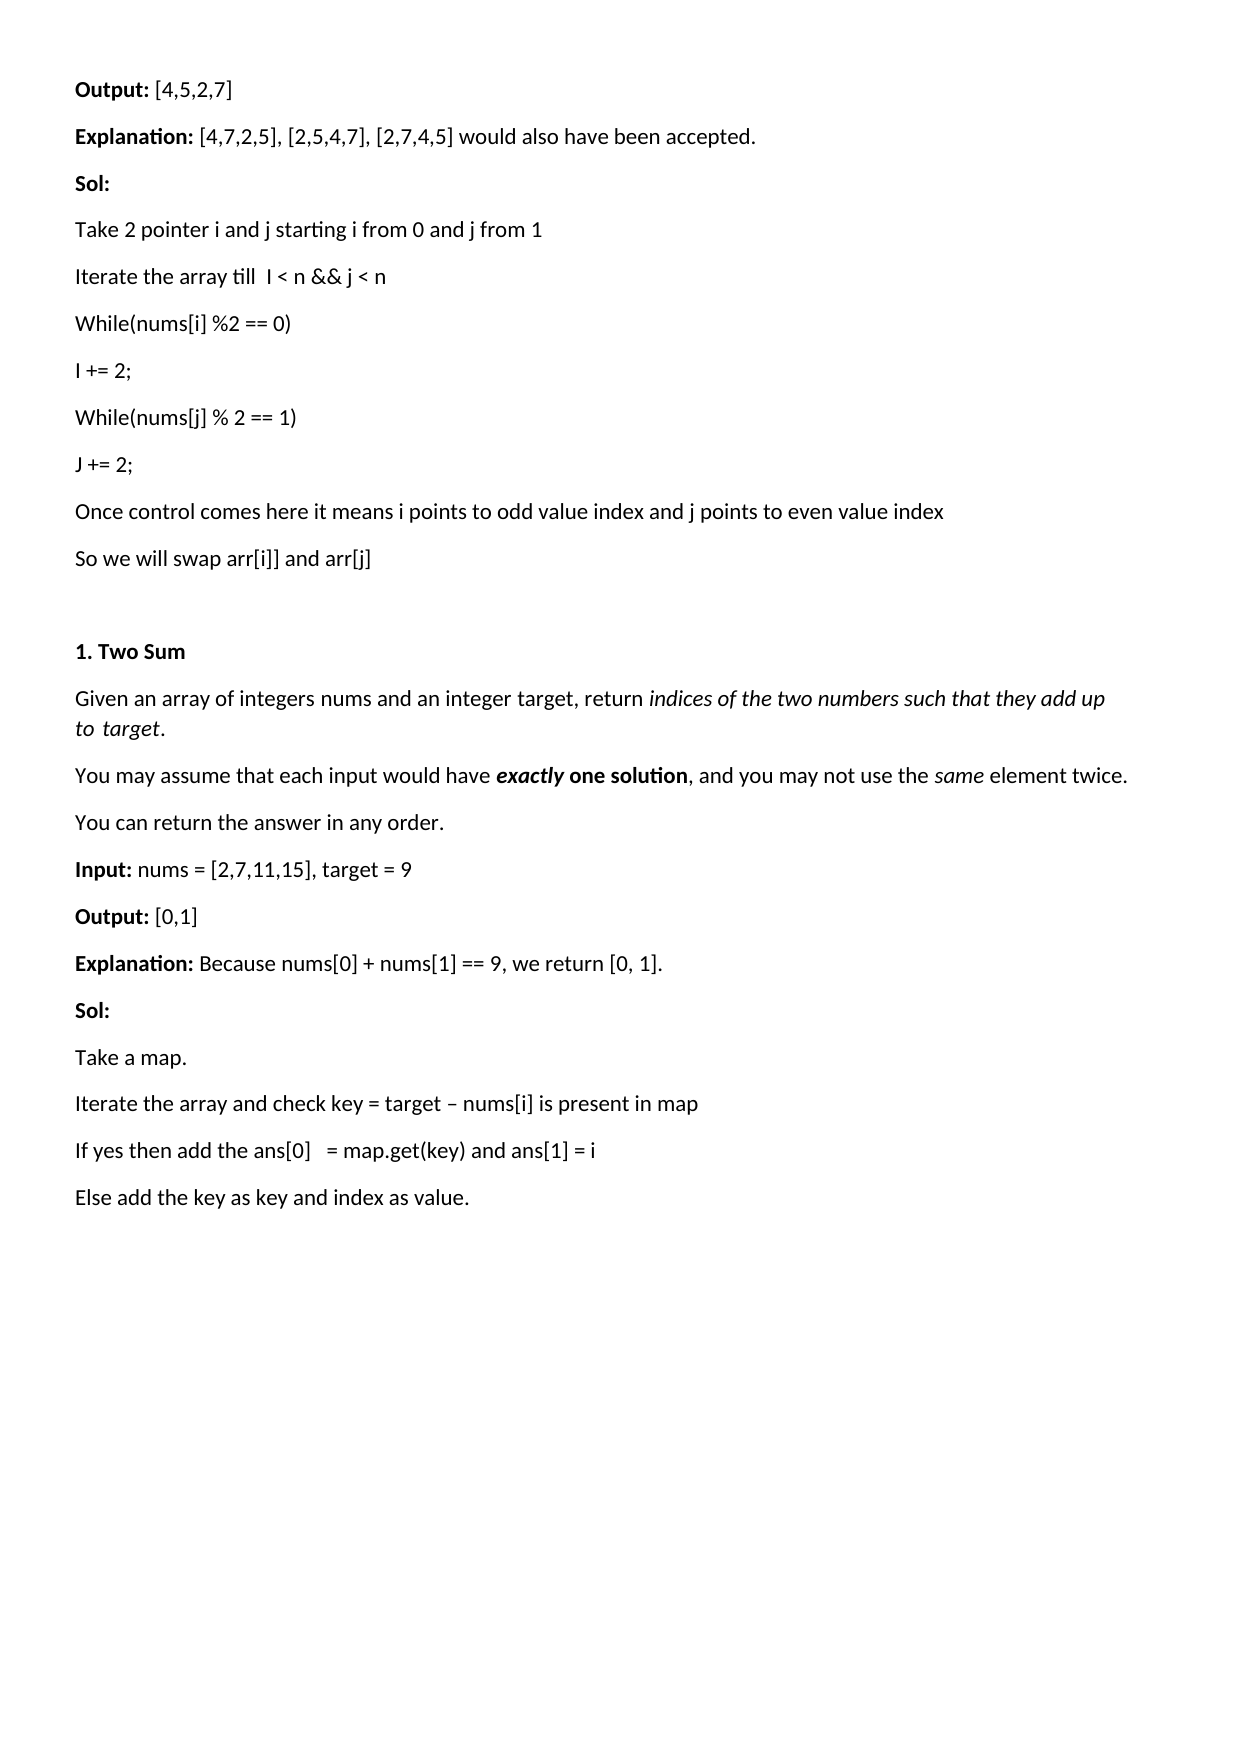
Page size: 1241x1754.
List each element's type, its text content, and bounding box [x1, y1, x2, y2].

text Take a map. [75, 1043, 1165, 1071]
text Given an array of integers nums and an integer target, return indices of the two numbers such that they add up to target. [75, 684, 1165, 743]
text You can return the answer in any order. [75, 808, 1165, 836]
text Iterate the array till I < n && j < n [75, 262, 1165, 291]
text While(nums[i] %2 == 0) [75, 309, 1165, 337]
text 1. Two Sum [75, 637, 1165, 666]
text Output: [0,1] [75, 902, 1165, 930]
text Take 2 pointer i and j starting i from 0 and j from 1 [75, 216, 1165, 244]
text Input: nums = [2,7,11,15], target = 9 [75, 855, 1165, 883]
text Once control comes here it means i points to odd value index and j points to even value index [75, 497, 1165, 525]
text So we will swap arr[i]] and arr[j] [75, 544, 1165, 572]
text If yes then add the ans[0] = map.get(key) and ans[1] = i [75, 1136, 1165, 1164]
text I += 2; [75, 356, 1165, 384]
text Sol: [75, 996, 1165, 1024]
text Sol: [75, 169, 1165, 197]
text Iterate the array and check key = target – nums[i] is present in map [75, 1089, 1165, 1118]
text Else add the key as key and index as value. [75, 1183, 1165, 1211]
text J += 2; [75, 450, 1165, 478]
text You may assume that each input would have exactly one solution, and you may not use the same element twice. [75, 761, 1165, 789]
text While(nums[j] % 2 == 1) [75, 403, 1165, 431]
text Output: [4,5,2,7] [75, 75, 1165, 103]
text Explanation: Because nums[0] + nums[1] == 9, we return [0, 1]. [75, 949, 1165, 977]
text Explanation: [4,7,2,5], [2,5,4,7], [2,7,4,5] would also have been accepted. [75, 122, 1165, 150]
